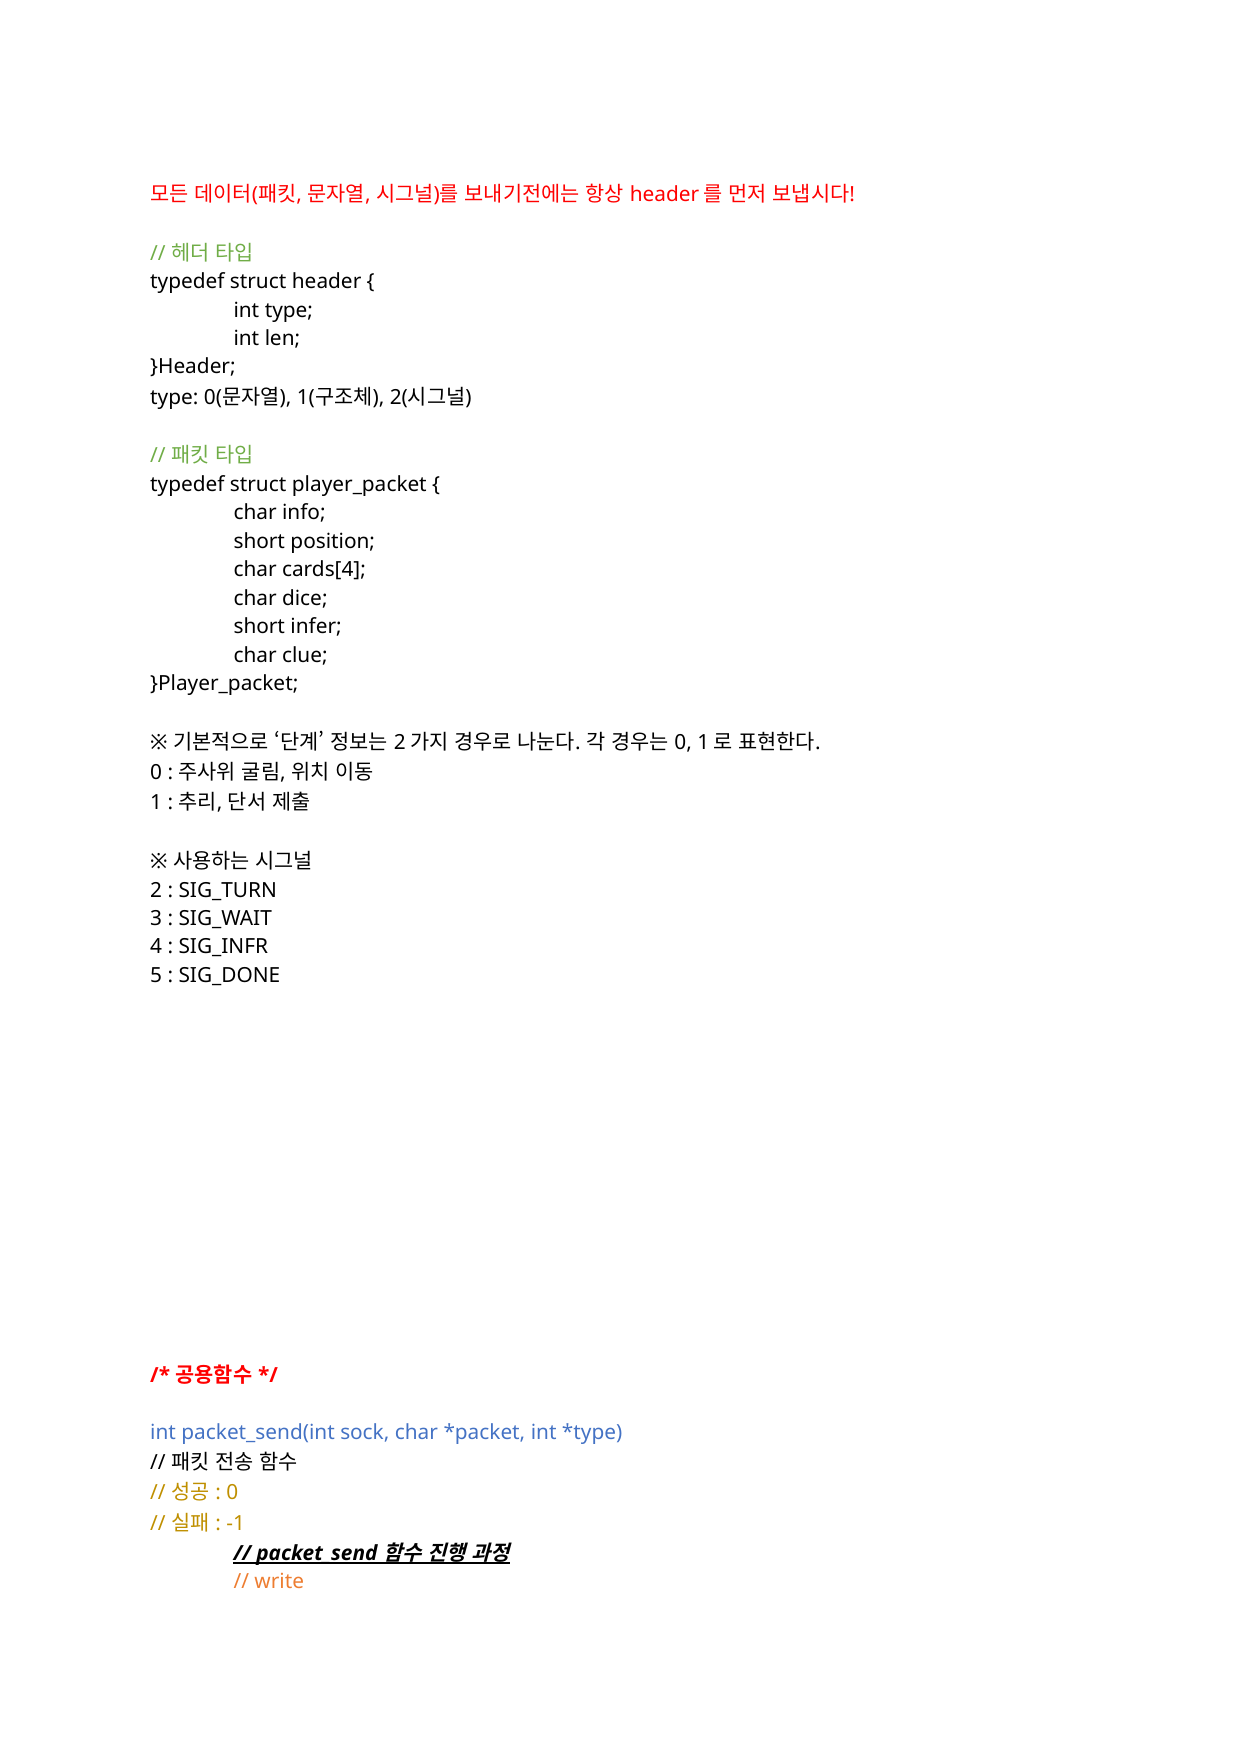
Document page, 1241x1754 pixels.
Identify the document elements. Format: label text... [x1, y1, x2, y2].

text int type; [150, 295, 1090, 323]
text // packet_send 함수 진행 과정 [150, 1536, 1090, 1567]
text short infer; [150, 611, 1090, 640]
text 1 : 추리, 단서 제출 [150, 786, 1090, 816]
text 5 : SIG_DONE [150, 960, 1090, 988]
text char info; [150, 497, 1090, 526]
text 4 : SIG_INFR [150, 932, 1090, 960]
text ※ 사용하는 시그널 [150, 844, 1090, 875]
text // 패킷 타입 [150, 439, 1090, 469]
text // 헤더 타입 [150, 236, 1090, 266]
text // write [150, 1567, 1090, 1595]
text typedef struct header { [150, 266, 1090, 295]
text 2 : SIG_TURN [150, 875, 1090, 903]
text char dice; [150, 583, 1090, 611]
text 0 : 주사위 굴림, 위치 이동 [150, 755, 1090, 786]
text int packet_send(int sock, char *packet, int *type) [150, 1417, 1090, 1445]
text // 실패 : -1 [150, 1506, 1090, 1536]
text char clue; [150, 640, 1090, 668]
text // 패킷 전송 함수 [150, 1445, 1090, 1476]
text 3 : SIG_WAIT [150, 903, 1090, 932]
text }Header; [150, 352, 1090, 380]
text int len; [150, 323, 1090, 352]
text short position; [150, 526, 1090, 554]
text }Player_packet; [150, 668, 1090, 697]
text type: 0(문자열), 1(구조체), 2(시그널) [150, 380, 1090, 410]
text typedef struct player_packet { [150, 469, 1090, 497]
text char cards[4]; [150, 554, 1090, 583]
text /* 공용함수 */ [150, 1358, 1090, 1388]
text ※ 기본적으로 ‘단계’ 정보는 2가지 경우로 나눈다. 각 경우는 0, 1로 표현한다. [150, 725, 1090, 755]
text 모든 데이터(패킷, 문자열, 시그널)를 보내기전에는 항상 header를 먼저 보냅시다! [150, 177, 1090, 207]
text // 성공 : 0 [150, 1476, 1090, 1506]
